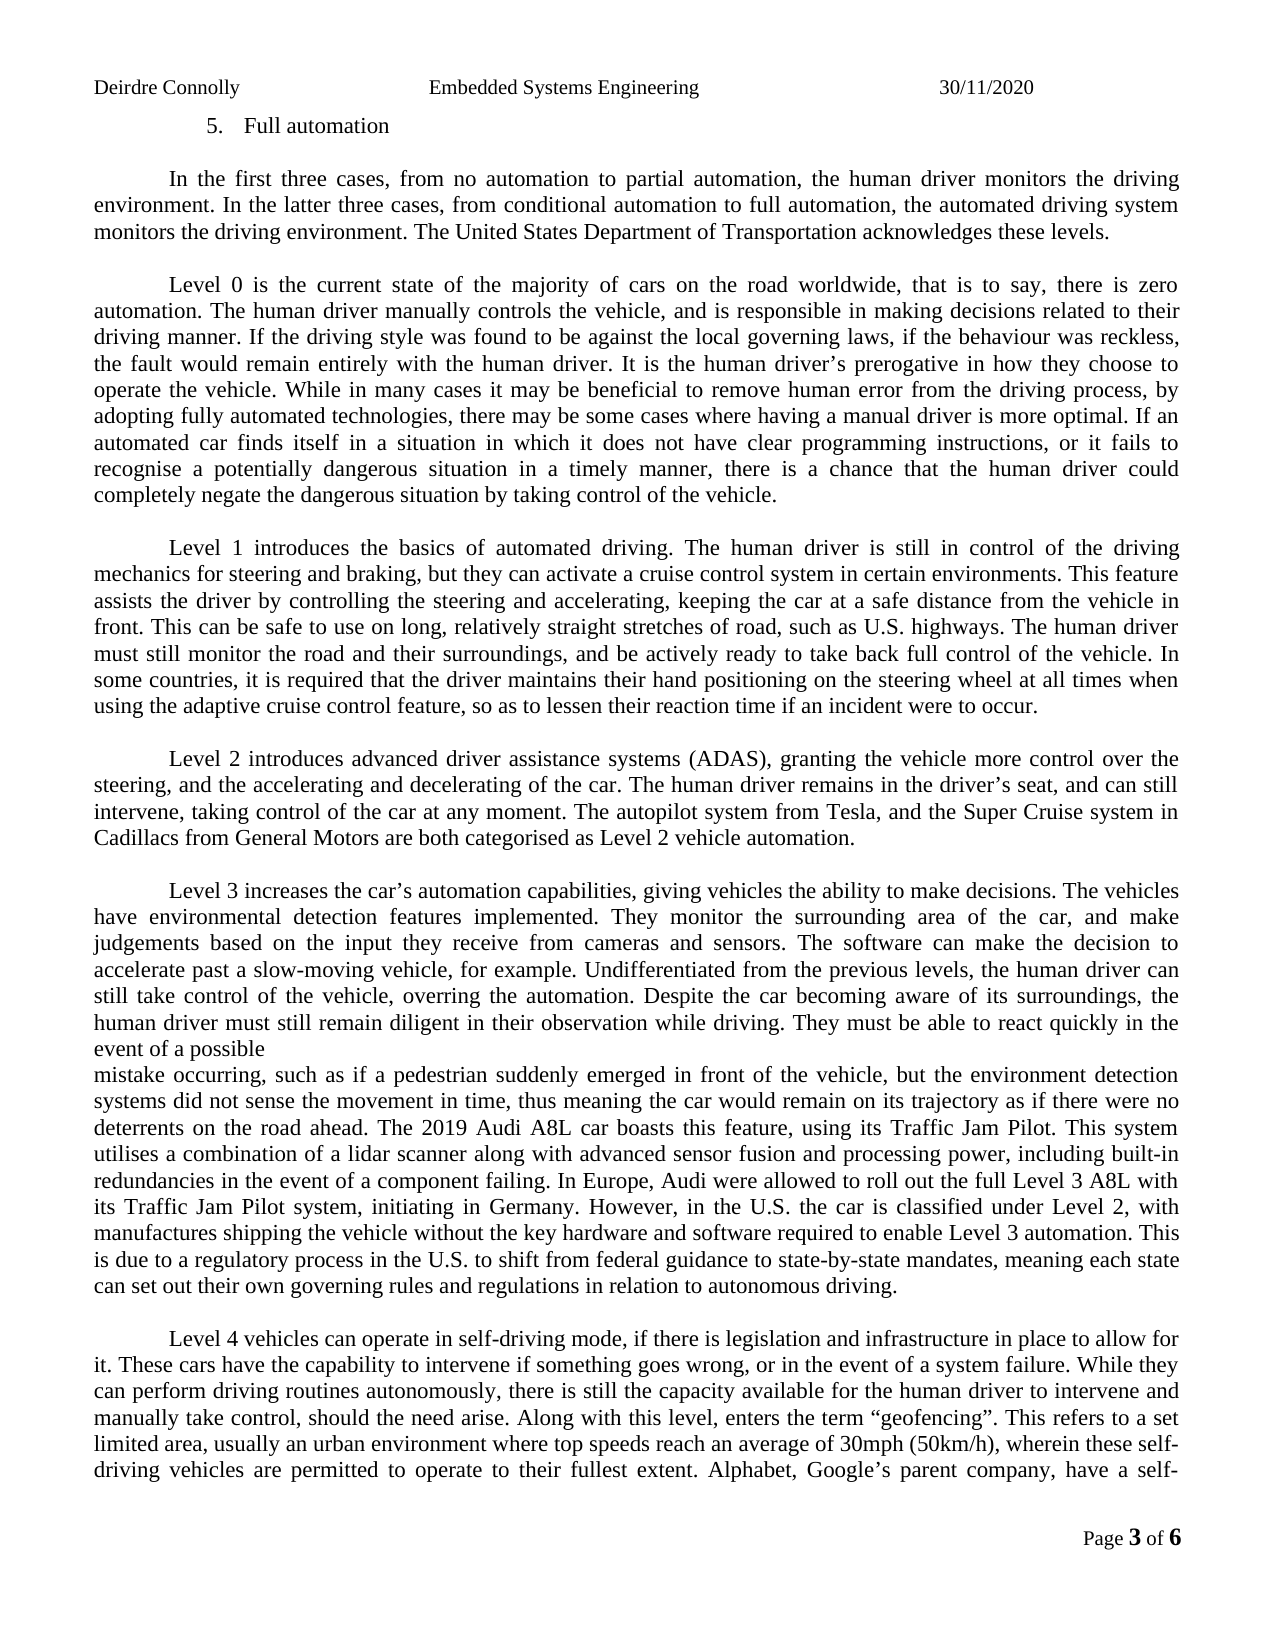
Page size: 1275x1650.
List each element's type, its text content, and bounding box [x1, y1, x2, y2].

list Full automation [206, 112, 1181, 139]
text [94, 1325, 1181, 1483]
text Level 1 introduces the basics of automated driving. The human driver is still in control of the driving mechanics for steering and braking, but they can activate a cruise control system in certain environments. This feature assists the driver by controlling the steering and accelerating, keeping the car at a safe distance from the vehicle in front. This can be safe to use on long, relatively straight stretches of road, such as U.S. highways. The human driver must still monitor the road and their surroundings, and be actively ready to take back full control of the vehicle. In some countries, it is required that the driver maintains their hand positioning on the steering wheel at all times when using the adaptive cruise control feature, so as to lessen their reaction time if an incident were to occur. [94, 534, 1181, 719]
text Level 0 is the current state of the majority of cars on the road worldwide, that is to say, there is zero automation. The human driver manually controls the vehicle, and is responsible in making decisions related to their driving manner. If the driving style was found to be against the local governing laws, if the behaviour was reckless, the fault would remain entirely with the human driver. It is the human driver’s prerogative in how they choose to operate the vehicle. While in many cases it may be beneficial to remove human error from the driving process, by adopting fully automated technologies, there may be some cases where having a manual driver is more optimal. If an automated car finds itself in a situation in which it does not have clear programming instructions, or it fails to recognise a potentially dangerous situation in a timely manner, there is a chance that the human driver could completely negate the dangerous situation by taking control of the vehicle. [94, 271, 1181, 508]
text In the first three cases, from no automation to partial automation, the human driver monitors the driving environment. In the latter three cases, from conditional automation to full automation, the automated driving system monitors the driving environment. The United States Department of Transportation acknowledges these levels. [94, 165, 1181, 244]
text Level 3 increases the car’s automation capabilities, giving vehicles the ability to make decisions. The vehicles have environmental detection features implemented. They monitor the surrounding area of the car, and make judgements based on the input they receive from cameras and sensors. The software can make the decision to accelerate past a slow-moving vehicle, for example. Undifferentiated from the previous levels, the human driver can still take control of the vehicle, overring the automation. Despite the car becoming aware of its surroundings, the human driver must still remain diligent in their observation while driving. They must be able to react quickly in the event of a possible [94, 877, 1181, 1061]
text Level 2 introduces advanced driver assistance systems (ADAS), granting the vehicle more control over the steering, and the accelerating and decelerating of the car. The human driver remains in the driver’s seat, and can still intervene, taking control of the car at any moment. The autopilot system from Tesla, and the Super Cruise system in Cadillacs from General Motors are both categorised as Level 2 vehicle automation. [94, 745, 1181, 850]
text mistake occurring, such as if a pedestrian suddenly emerged in front of the vehicle, but the environment detection systems did not sense the movement in time, thus meaning the car would remain on its trajectory as if there were no deterrents on the road ahead. The 2019 Audi A8L car boasts this feature, using its Traffic Jam Pilot. This system utilises a combination of a lidar scanner along with advanced sensor fusion and processing power, including built-in redundancies in the event of a component failing. In Europe, Audi were allowed to roll out the full Level 3 A8L with its Traffic Jam Pilot system, initiating in Germany. However, in the U.S. the car is classified under Level 2, with manufactures shipping the vehicle without the key hardware and software required to enable Level 3 automation. This is due to a regulatory process in the U.S. to shift from federal guidance to state-by-state mandates, meaning each state can set out their own governing rules and regulations in relation to autonomous driving. [94, 1061, 1181, 1298]
